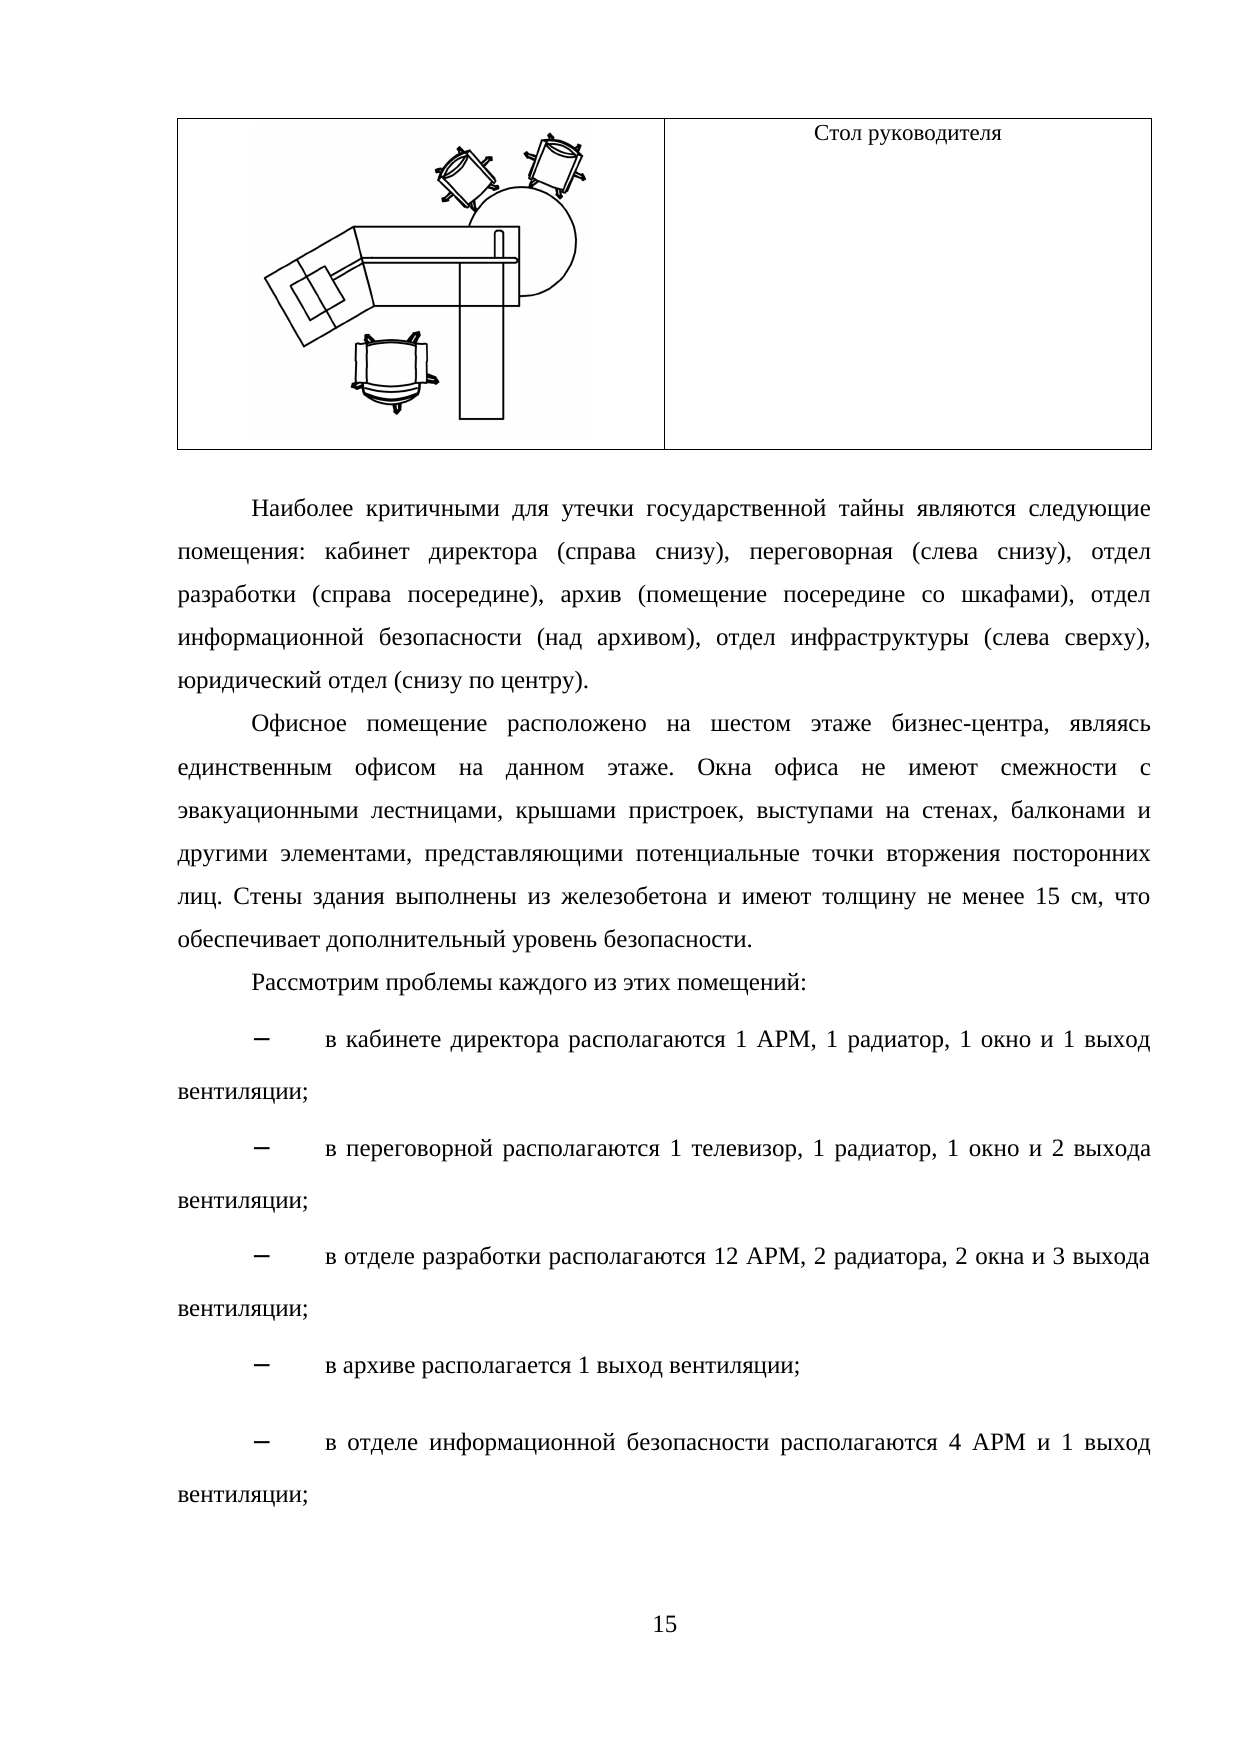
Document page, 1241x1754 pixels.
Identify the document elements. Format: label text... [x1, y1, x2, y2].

text в отделе разработки располагаются 12 АРМ, 2 радиатора, 2 окна и 3 выхода вентиляции; [177, 1228, 1152, 1322]
text Наиболее критичными для утечки государственной тайны являются следующие помещения: кабинет директора (справа снизу), переговорная (слева снизу), отдел разработки (справа посередине), архив (помещение посередине со шкафами), отдел информационной безопасности (над архивом), отдел инфраструктуры (слева сверху), юридический отдел (снизу по центру). [177, 493, 1152, 694]
text в архиве располагается 1 выход вентиляции; [177, 1337, 1152, 1388]
table_cell Стол руководителя [665, 119, 1151, 449]
text в кабинете директора располагаются 1 АРМ, 1 радиатор, 1 окно и 1 выход вентиляции; [177, 1010, 1152, 1105]
picture [251, 126, 590, 435]
text Рассмотрим проблемы каждого из этих помещений: [177, 967, 1152, 996]
text в переговорной располагаются 1 телевизор, 1 радиатор, 1 окно и 2 выхода вентиляции; [177, 1119, 1152, 1213]
text в отделе информационной безопасности располагаются 4 АРМ и 1 выход вентиляции; [177, 1413, 1152, 1508]
text Офисное помещение расположено на шестом этаже бизнес-центра, являясь единственным офисом на данном этаже. Окна офиса не имеют смежности с эвакуационными лестницами, крышами пристроек, выступами на стенах, балконами и другими элементами, представляющими потенциальные точки вторжения посторонних лиц. Стены здания выполнены из железобетона и имеют толщину не менее 15 см, что обеспечивает дополнительный уровень безопасности. [177, 708, 1152, 953]
table_cell [178, 119, 664, 449]
